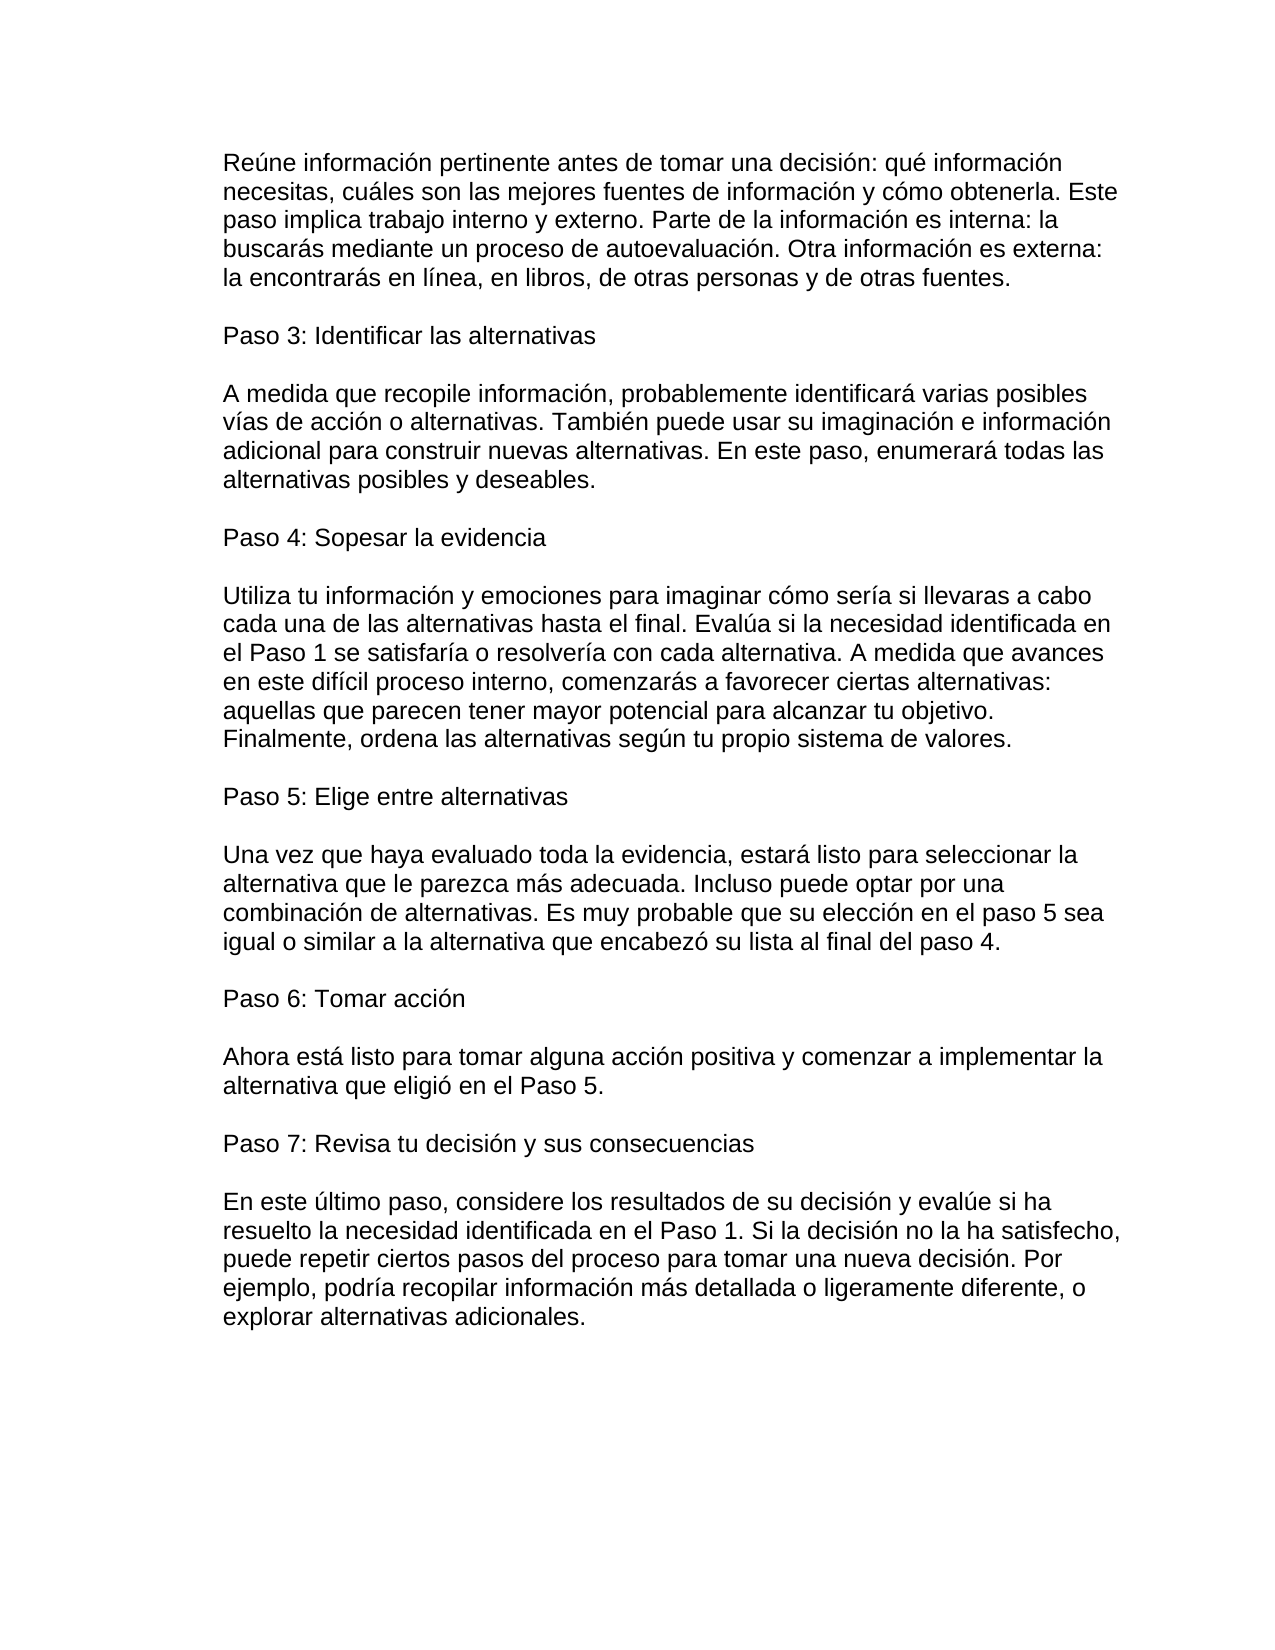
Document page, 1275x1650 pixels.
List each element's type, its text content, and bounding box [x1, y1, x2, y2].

text A medida que recopile información, probablemente identificará varias posibles vías de acción o alternativas. También puede usar su imaginación e información adicional para construir nuevas alternativas. En este paso, enumerará todas las alternativas posibles y deseables. [223, 378, 1127, 493]
text Paso 5: Elige entre alternativas [223, 782, 1127, 811]
text Ahora está listo para tomar alguna acción positiva y comenzar a implementar la alternativa que eligió en el Paso 5. [223, 1042, 1127, 1100]
text Paso 4: Sopesar la evidencia [223, 523, 1127, 551]
text Paso 6: Tomar acción [223, 984, 1127, 1013]
text Una vez que haya evaluado toda la evidencia, estará listo para seleccionar la alternativa que le parezca más adecuada. Incluso puede optar por una combinación de alternativas. Es muy probable que su elección en el paso 5 sea igual o similar a la alternativa que encabezó su lista al final del paso 4. [223, 840, 1127, 955]
text En este último paso, considere los resultados de su decisión y evalúe si ha resuelto la necesidad identificada en el Paso 1. Si la decisión no la ha satisfecho, puede repetir ciertos pasos del proceso para tomar una nueva decisión. Por ejemplo, podría recopilar información más detallada o ligeramente diferente, o explorar alternativas adicionales. [223, 1187, 1127, 1331]
text Reúne información pertinente antes de tomar una decisión: qué información necesitas, cuáles son las mejores fuentes de información y cómo obtenerla. Este paso implica trabajo interno y externo. Parte de la información es interna: la buscarás mediante un proceso de autoevaluación. Otra información es externa: la encontrarás en línea, en libros, de otras personas y de otras fuentes. [223, 148, 1127, 291]
text Utiliza tu información y emociones para imaginar cómo sería si llevaras a cabo cada una de las alternativas hasta el final. Evalúa si la necesidad identificada en el Paso 1 se satisfaría o resolvería con cada alternativa. A medida que avances en este difícil proceso interno, comenzarás a favorecer ciertas alternativas: aquellas que parecen tener mayor potencial para alcanzar tu objetivo. Finalmente, ordena las alternativas según tu propio sistema de valores. [223, 581, 1127, 753]
text Paso 3: Identificar las alternativas [223, 321, 1127, 349]
text Paso 7: Revisa tu decisión y sus consecuencias [223, 1129, 1127, 1158]
